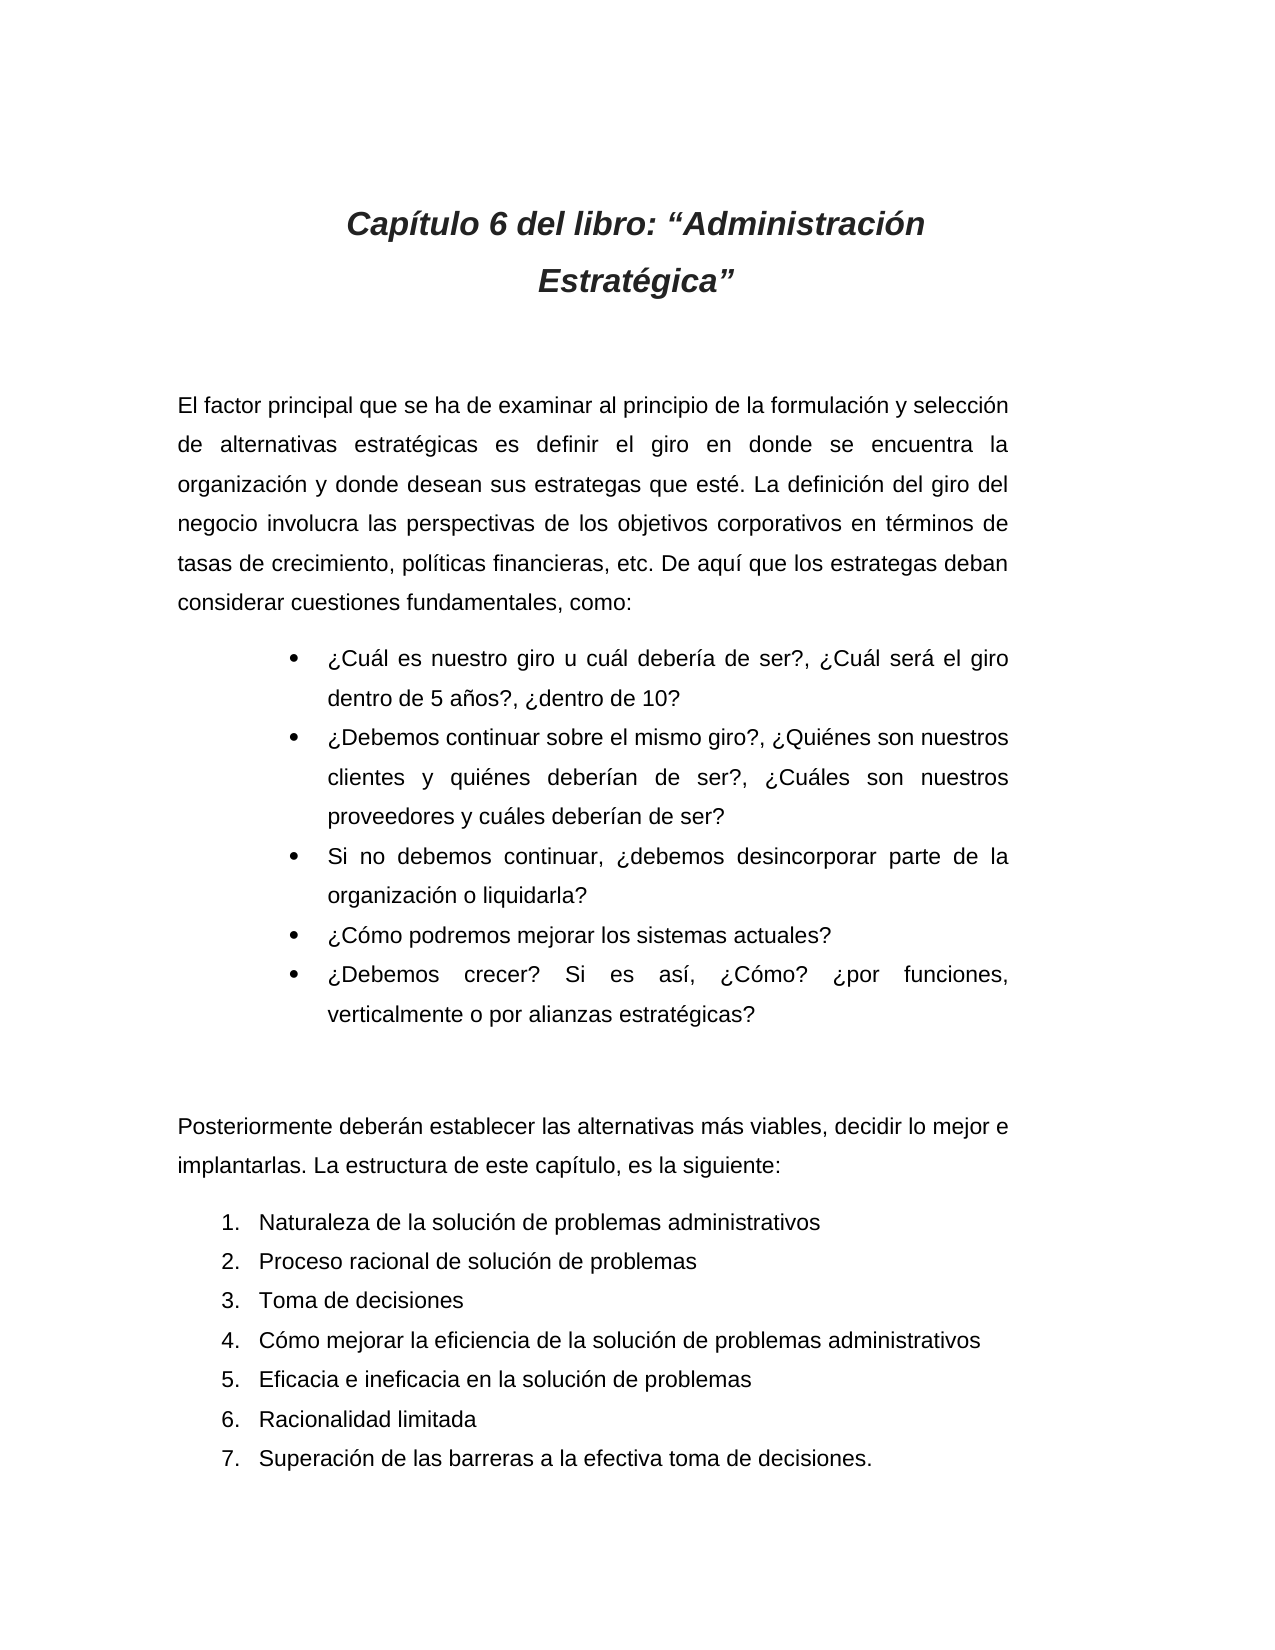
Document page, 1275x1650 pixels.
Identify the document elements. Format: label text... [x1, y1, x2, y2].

list Proceso racional de solución de problemas [221, 1248, 1009, 1274]
text Posteriormente deberán establecer las alternativas más viables, decidir lo mejor e implantarlas. La estructura de este capítulo, es la siguiente: [177, 1113, 1009, 1179]
text Capítulo 6 del libro: “Administración Estratégica” [266, 204, 1009, 300]
list Eficacia e ineficacia en la solución de problemas [221, 1366, 1009, 1393]
list ¿Debemos crecer? Si es así, ¿Cómo? ¿por funciones, verticalmente o por alianzas estratégicas? [290, 961, 1009, 1027]
list Toma de decisiones [221, 1287, 1009, 1314]
list ¿Cómo podremos mejorar los sistemas actuales? [290, 922, 1009, 948]
list Racionalidad limitada [221, 1406, 1009, 1432]
list Si no debemos continuar, ¿debemos desincorporar parte de la organización o liquidarla? [290, 843, 1009, 908]
list Superación de las barreras a la efectiva toma de decisiones. [221, 1445, 1009, 1472]
text El factor principal que se ha de examinar al principio de la formulación y selección de alternativas estratégicas es definir el giro en donde se encuentra la organización y donde desean sus estrategas que esté. La definición del giro del negocio involucra las perspectivas de los objetivos corporativos en términos de tasas de crecimiento, políticas financieras, etc. De aquí que los estrategas deban considerar cuestiones fundamentales, como: [177, 392, 1009, 616]
list ¿Debemos continuar sobre el mismo giro?, ¿Quiénes son nuestros clientes y quiénes deberían de ser?, ¿Cuáles son nuestros proveedores y cuáles deberían de ser? [290, 724, 1009, 829]
list ¿Cuál es nuestro giro u cuál debería de ser?, ¿Cuál será el giro dentro de 5 años?, ¿dentro de 10? [290, 645, 1009, 711]
list Naturaleza de la solución de problemas administrativos [221, 1208, 1009, 1235]
list Cómo mejorar la eficiencia de la solución de problemas administrativos [221, 1327, 1009, 1353]
